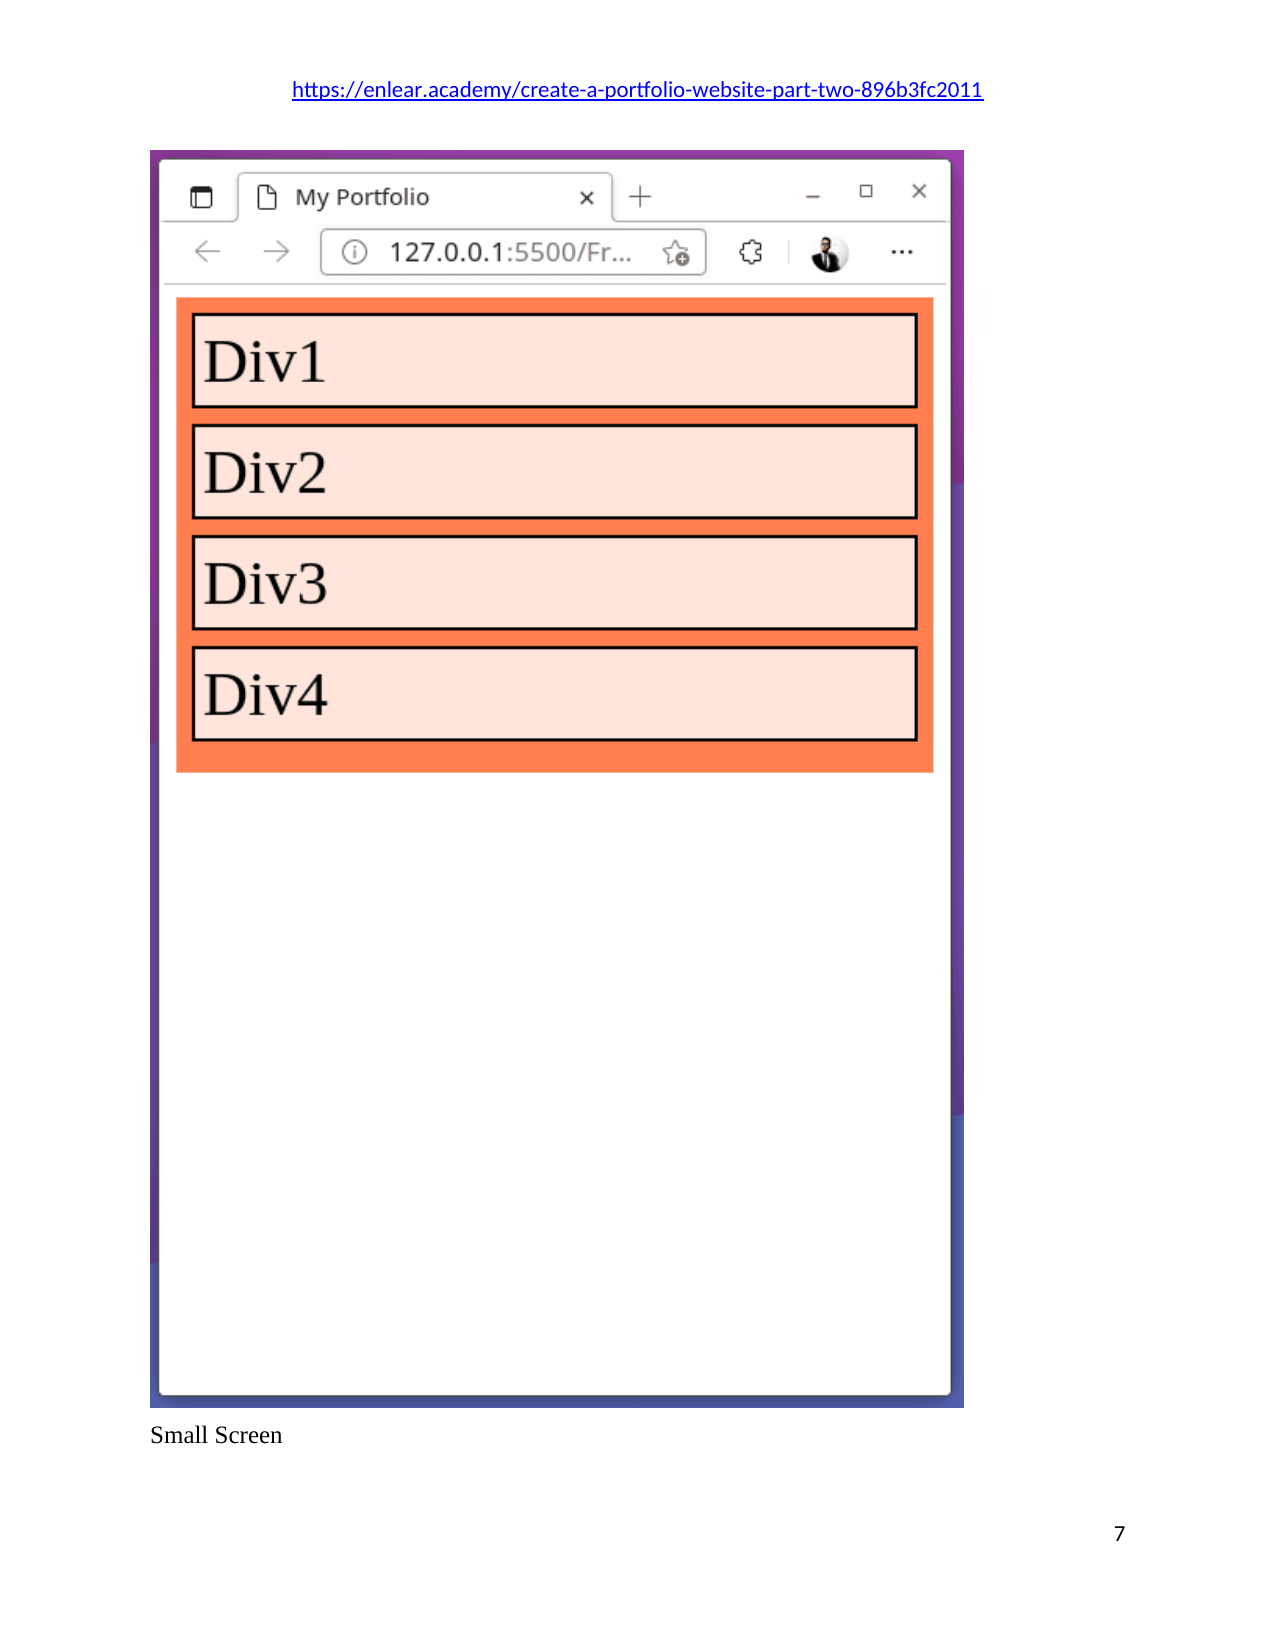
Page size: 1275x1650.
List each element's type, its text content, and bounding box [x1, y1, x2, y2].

picture [150, 150, 964, 1408]
text Small Screen [150, 1420, 1125, 1448]
